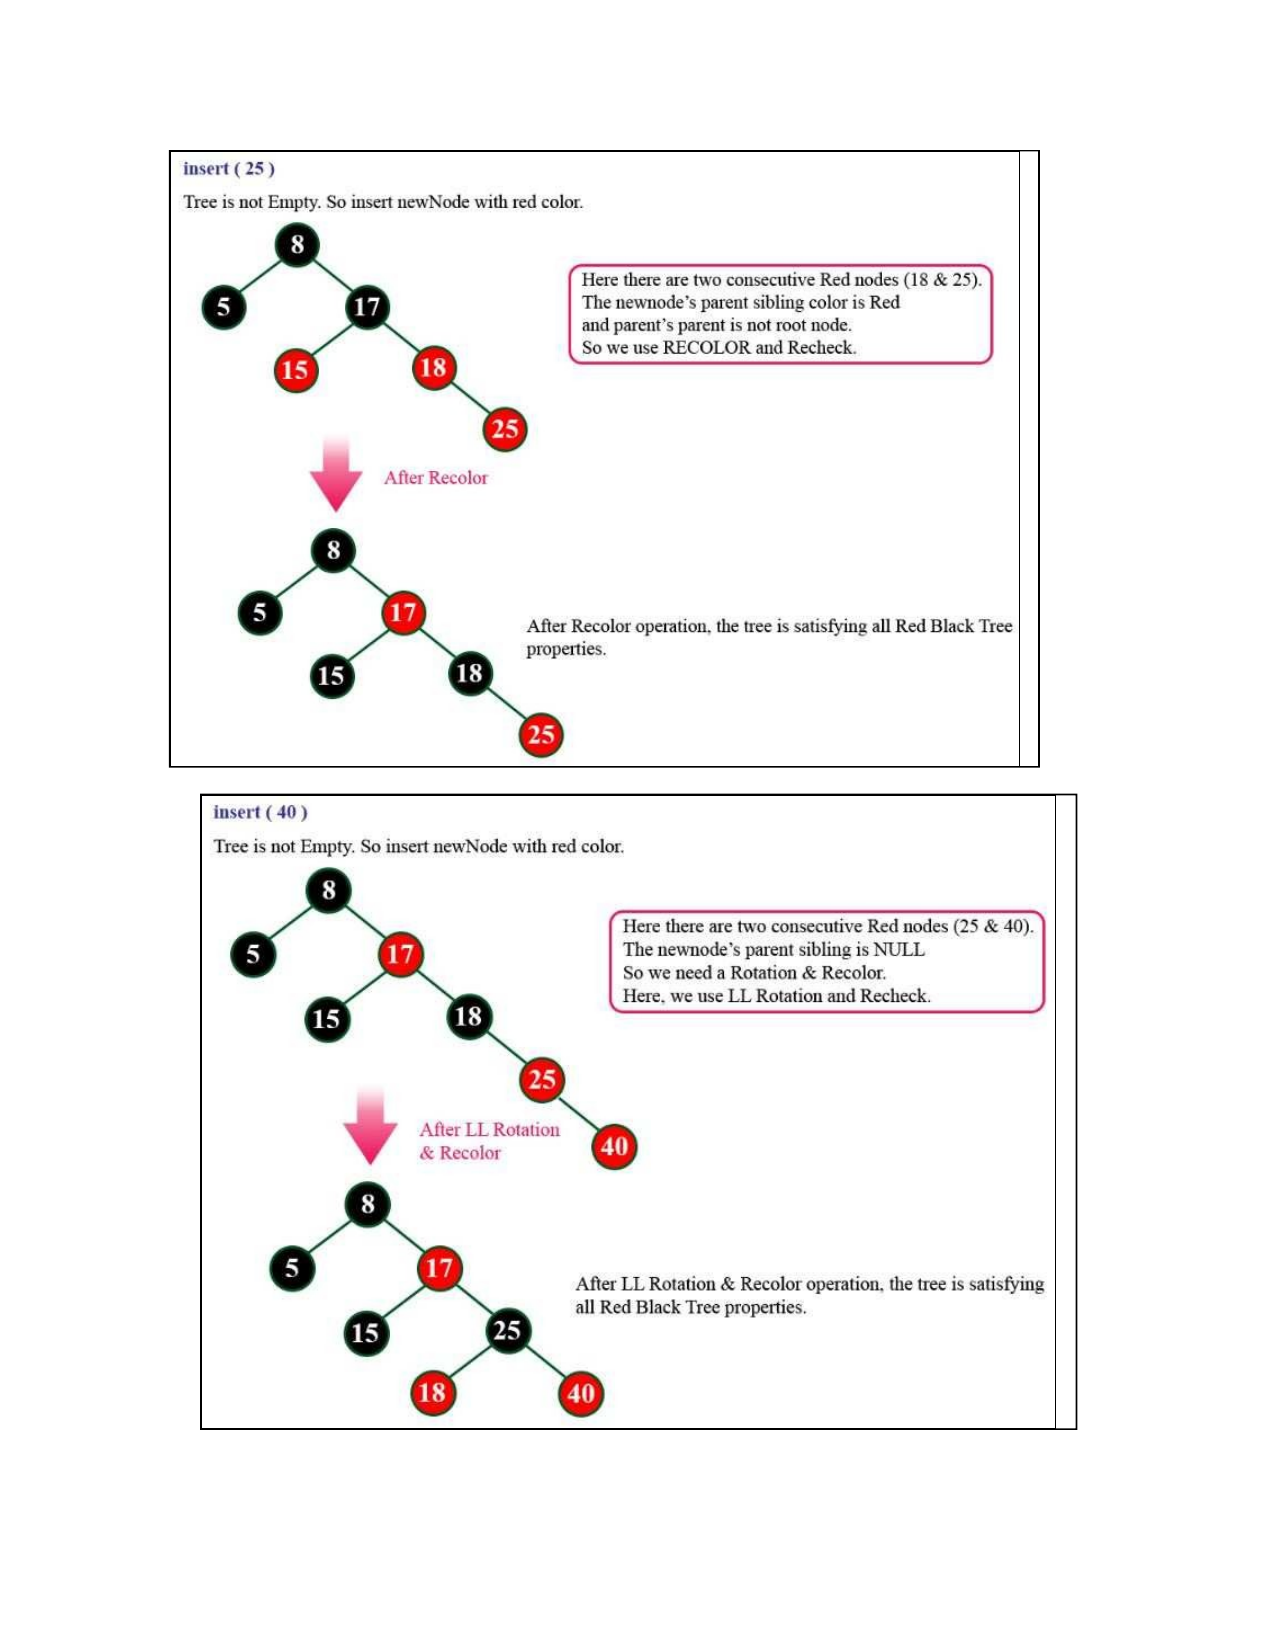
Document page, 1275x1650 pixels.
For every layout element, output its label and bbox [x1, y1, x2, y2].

picture [202, 796, 1055, 1428]
picture [171, 152, 1019, 766]
